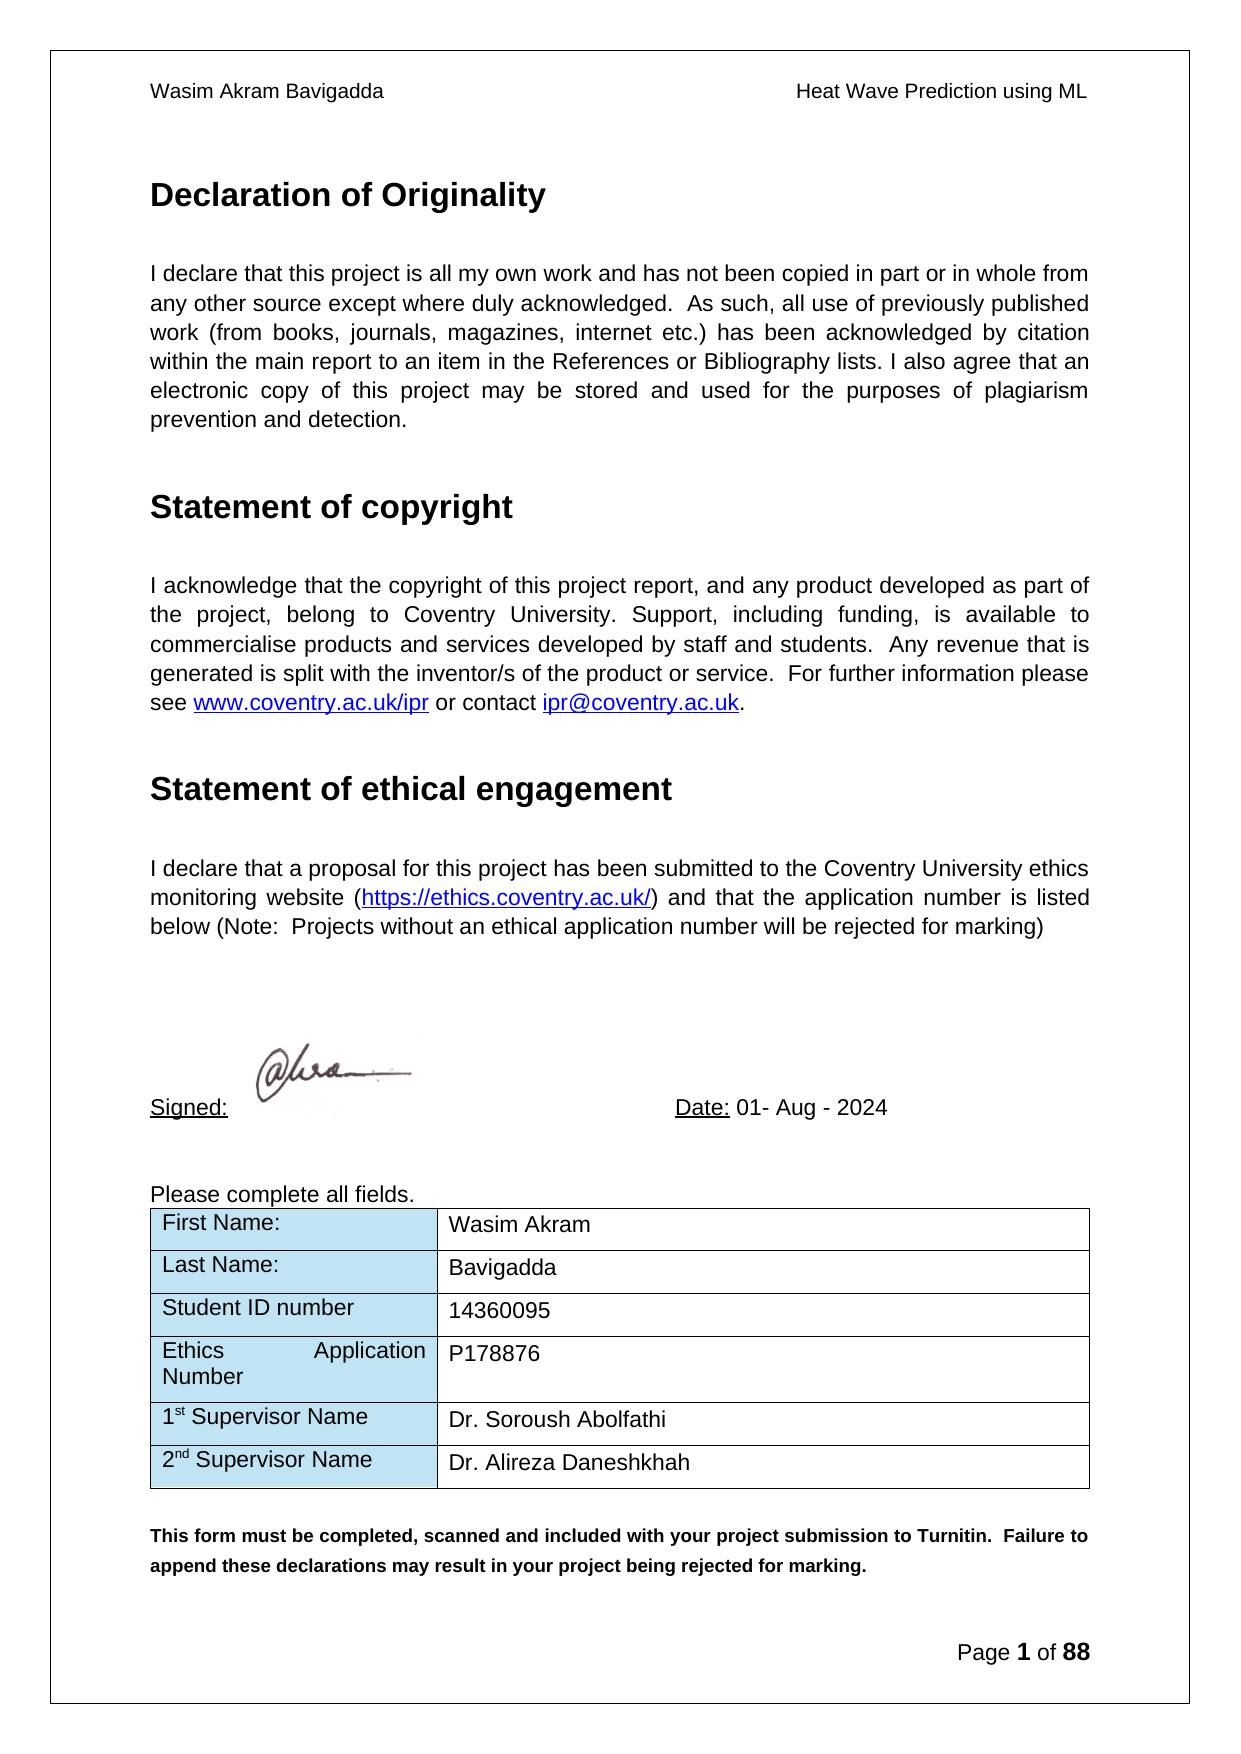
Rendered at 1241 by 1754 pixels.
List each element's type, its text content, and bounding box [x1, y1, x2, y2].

table_header Wasim Akram [438, 1209, 1089, 1250]
text Signed: Date: 01- Aug - 2024 [150, 1037, 1090, 1120]
table_cell Dr. Soroush Abolfathi [438, 1403, 1089, 1445]
text Declaration of Originality [150, 175, 1090, 213]
table_cell Dr. Alireza Daneshkhah [438, 1446, 1089, 1487]
text Statement of copyright [150, 487, 1090, 525]
table_cell 14360095 [438, 1294, 1089, 1336]
table_cell 1st Supervisor Name [151, 1403, 437, 1445]
table_cell Last Name: [151, 1251, 437, 1293]
table_cell Ethics Application Number [151, 1337, 437, 1402]
table_cell P178876 [438, 1337, 1089, 1402]
text This form must be completed, scanned and included with your project submission to Turnitin. Failure to append these declarations may result in your project being rejected for marking. [150, 1489, 1090, 1576]
picture [234, 1036, 431, 1116]
table_cell Student ID number [151, 1294, 437, 1336]
text I declare that a proposal for this project has been submitted to the Coventry University ethics monitoring website (https://ethics.coventry.ac.uk/) and that the application number is listed below (Note: Projects without an ethical application number will be rejected for marking) [150, 852, 1090, 939]
text Statement of ethical engagement [150, 769, 1090, 808]
table_cell Bavigadda [438, 1251, 1089, 1293]
table_header First Name: [151, 1209, 437, 1250]
text I declare that this project is all my own work and has not been copied in part or in whole from any other source except where duly acknowledged. As such, all use of previously published work (from books, journals, magazines, internet etc.) has been acknowledged by citation within the main report to an item in the References or Bibliography lists. I also agree that an electronic copy of this project may be stored and used for the purposes of plagiarism prevention and detection. [150, 258, 1090, 433]
text Please complete all fields. [150, 1178, 1090, 1208]
text I acknowledge that the copyright of this project report, and any product developed as part of the project, belong to Coventry University. Support, including funding, is available to commercialise products and services developed by staff and students. Any revenue that is generated is split with the inventor/s of the product or service. For further information please see www.coventry.ac.uk/ipr or contact ipr@coventry.ac.uk. [150, 569, 1090, 715]
table_cell 2nd Supervisor Name [151, 1446, 437, 1487]
